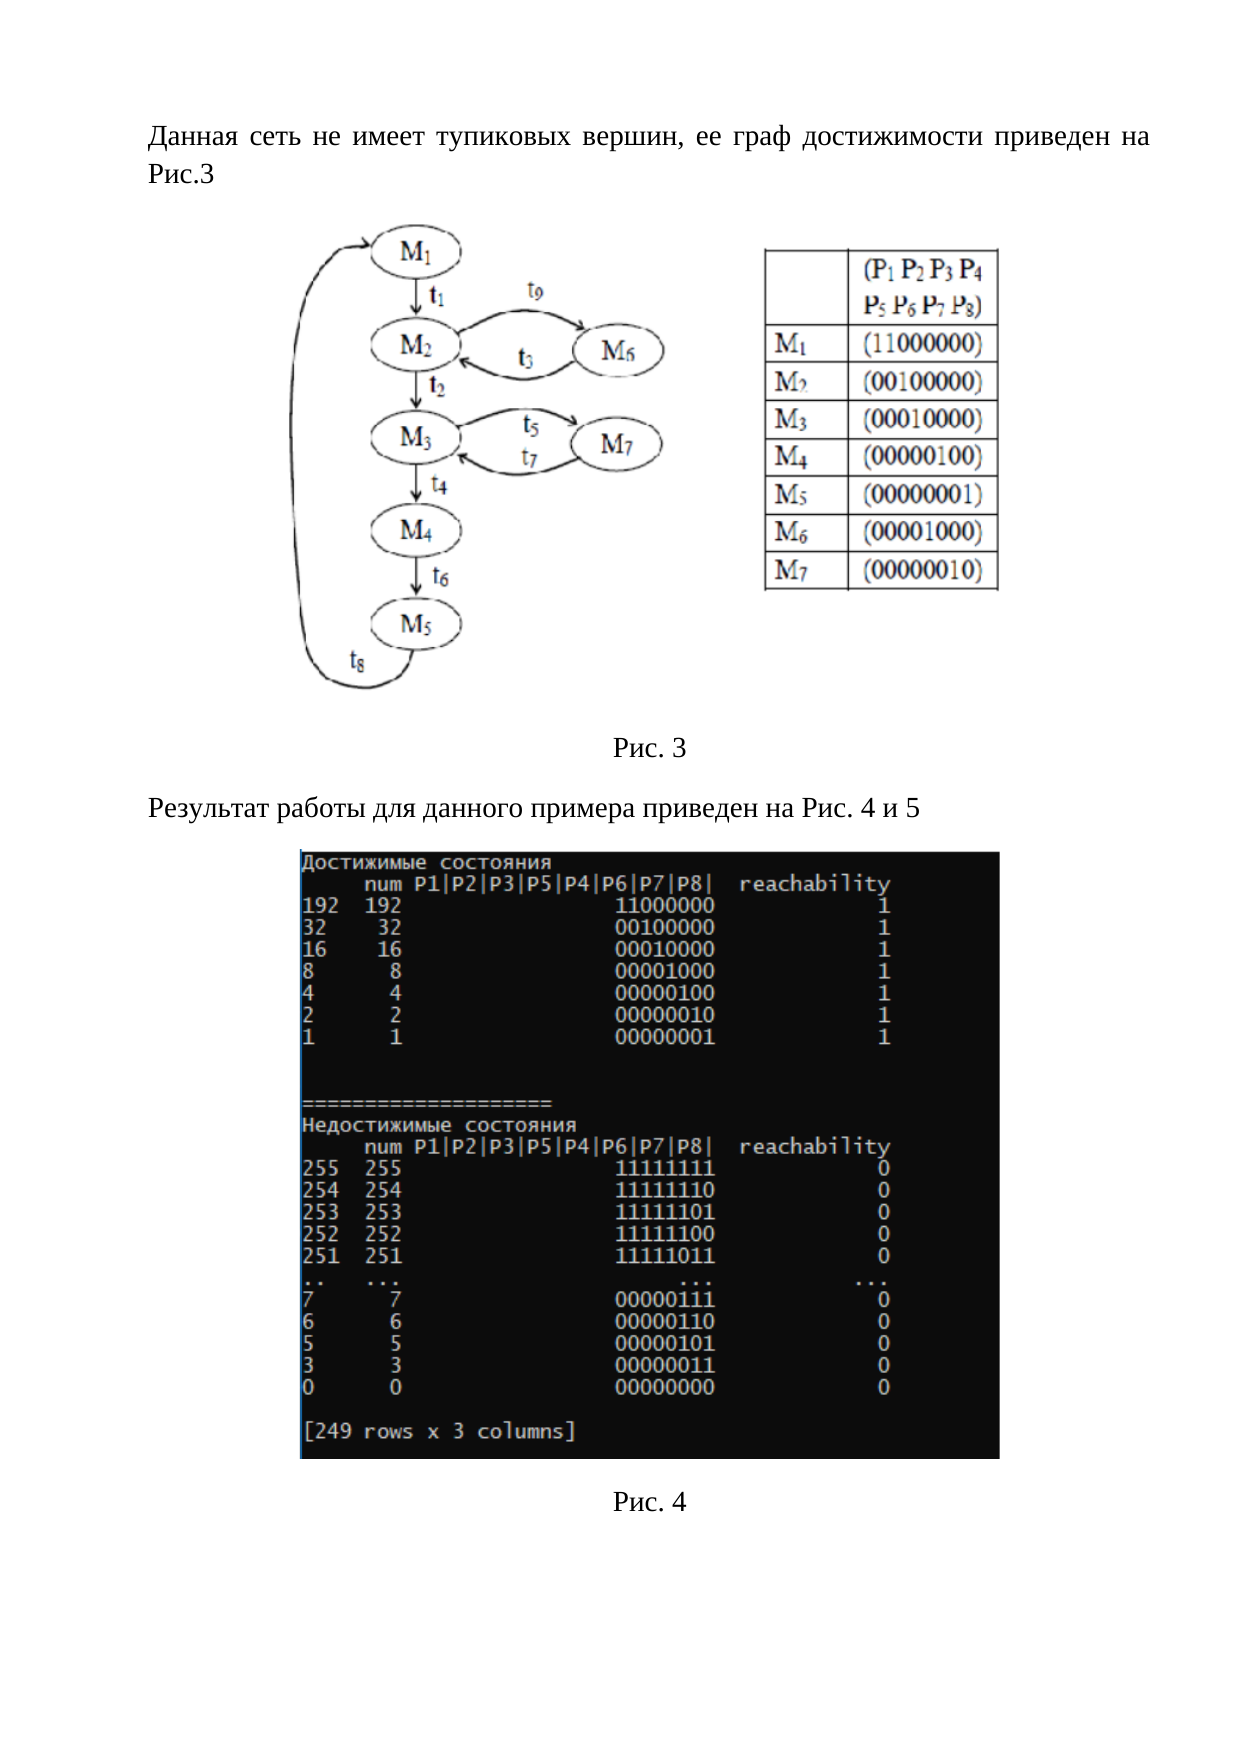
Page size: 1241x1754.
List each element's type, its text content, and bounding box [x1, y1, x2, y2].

text Результат работы для данного примера приведен на Рис. 4 и 5 [148, 790, 1152, 823]
text Данная сеть не имеет тупиковых вершин, ее граф достижимости приведен на Рис.3 [148, 118, 1152, 190]
picture [299, 849, 1000, 1459]
picture [270, 216, 1029, 706]
text Рис. 3 [148, 731, 1152, 764]
text Рис. 4 [148, 1484, 1152, 1517]
